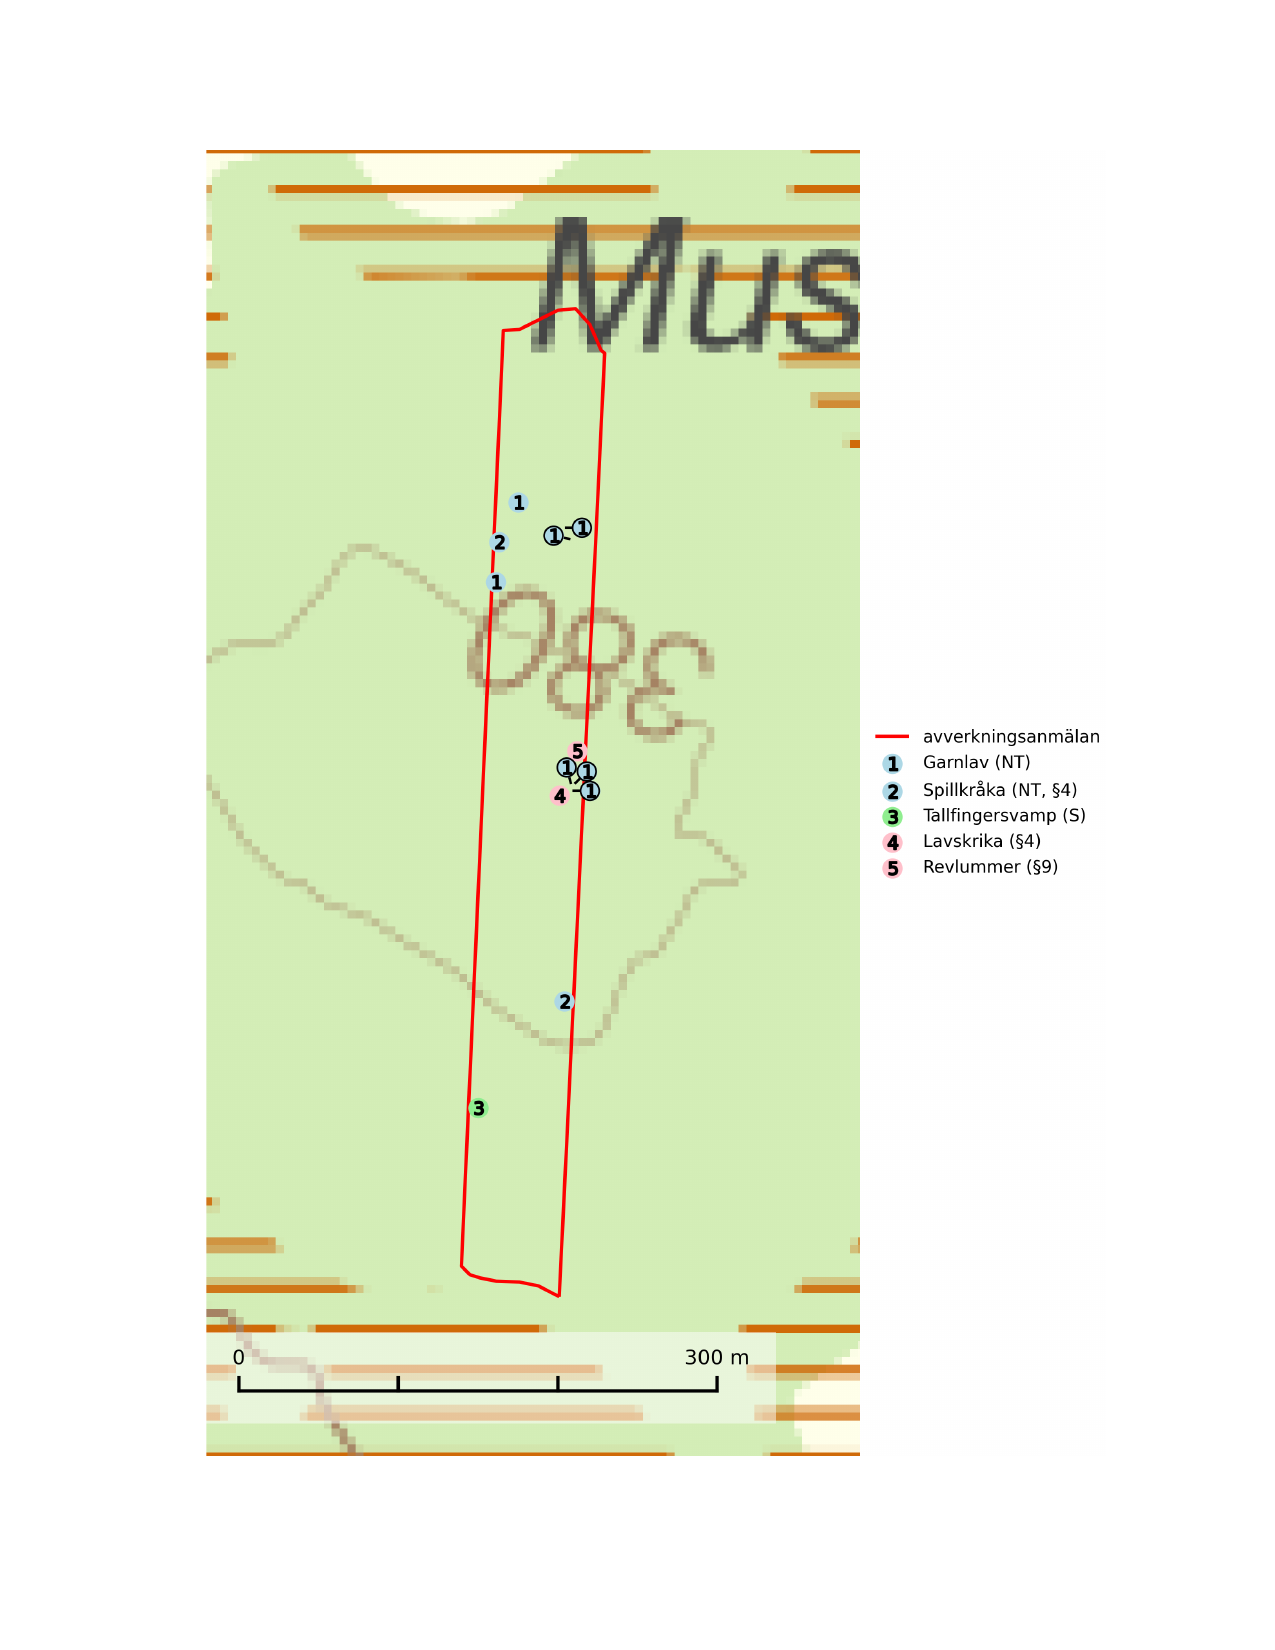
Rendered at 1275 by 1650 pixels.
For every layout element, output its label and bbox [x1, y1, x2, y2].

picture [206, 150, 1107, 1456]
